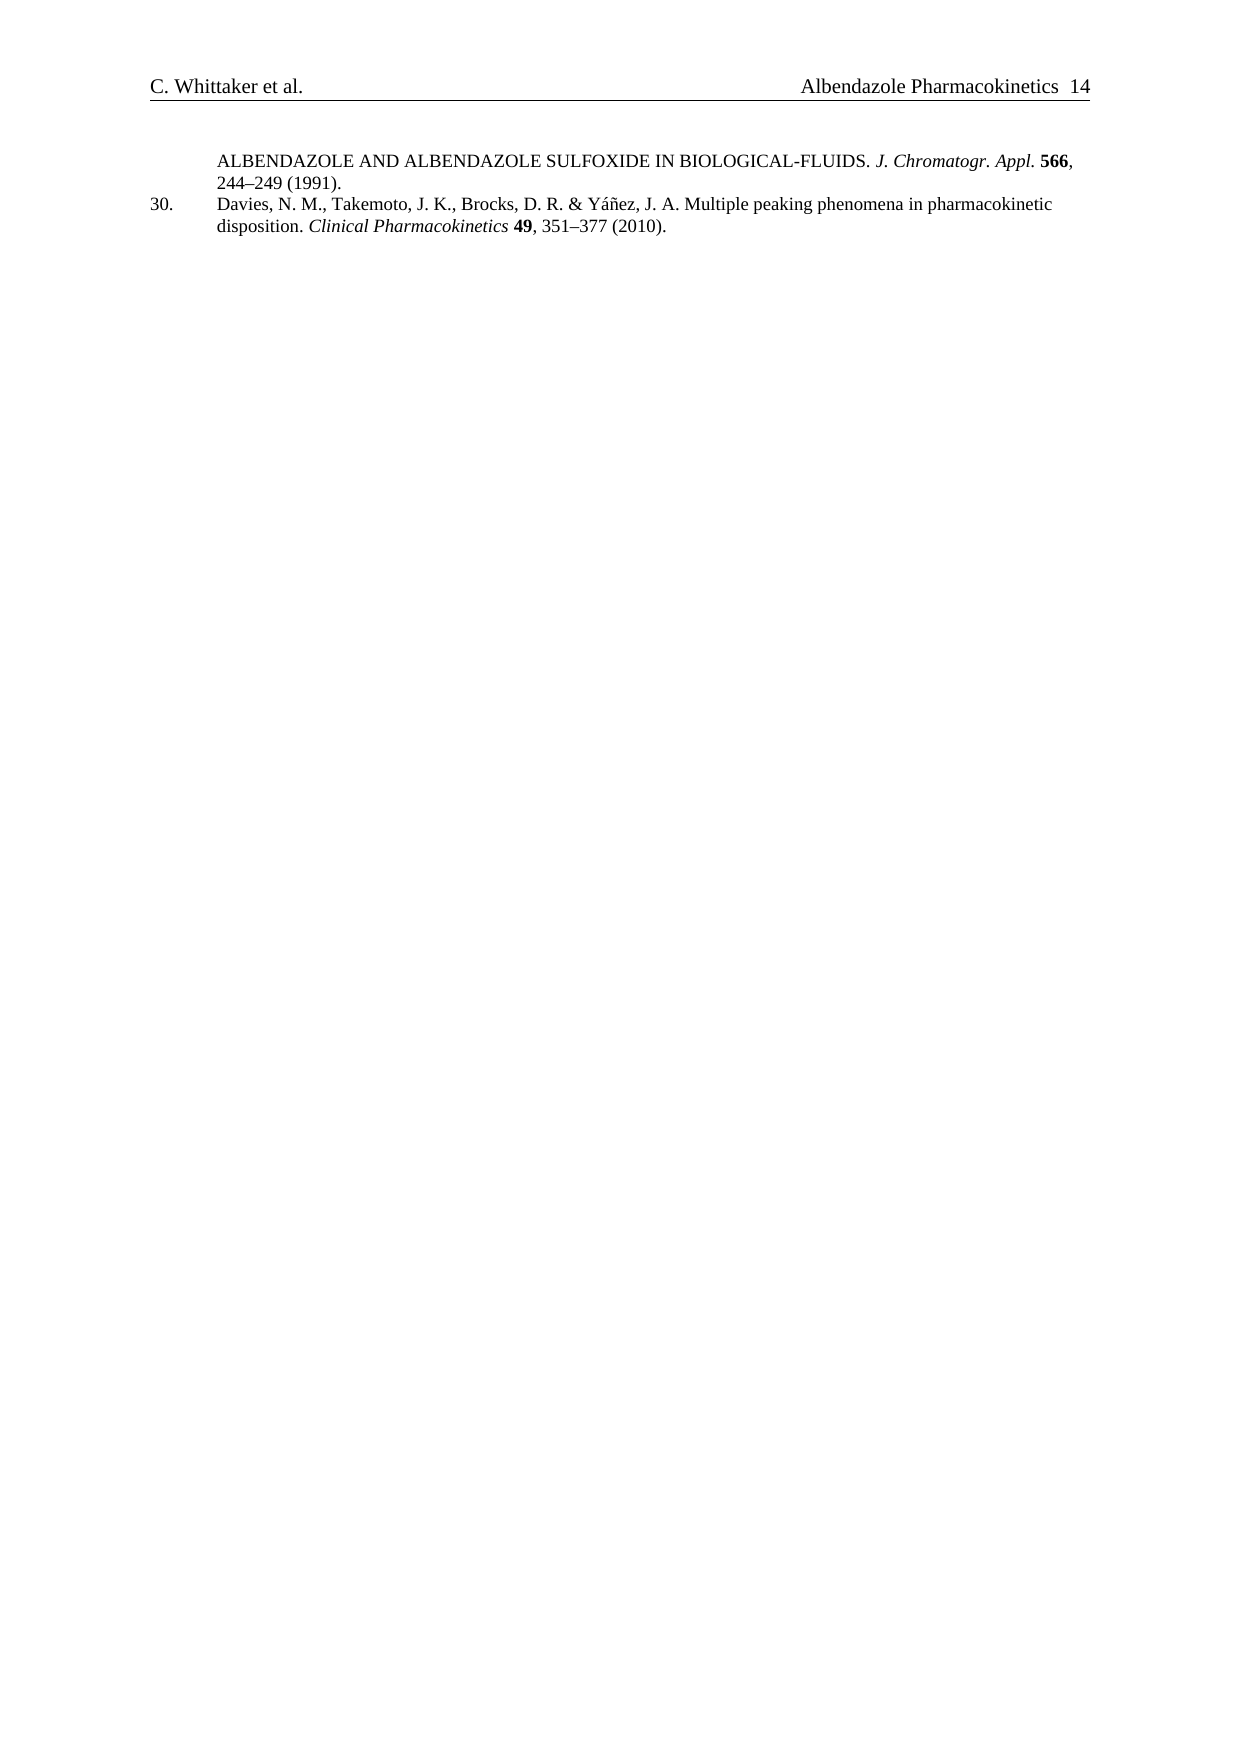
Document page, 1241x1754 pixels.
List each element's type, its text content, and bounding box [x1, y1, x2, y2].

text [150, 150, 1090, 193]
text 30. Davies, N. M., Takemoto, J. K., Brocks, D. R. & Yáñez, J. A. Multiple peaking phenomena in pharmacokinetic disposition. Clinical Pharmacokinetics 49, 351–377 (2010). [150, 193, 1090, 236]
